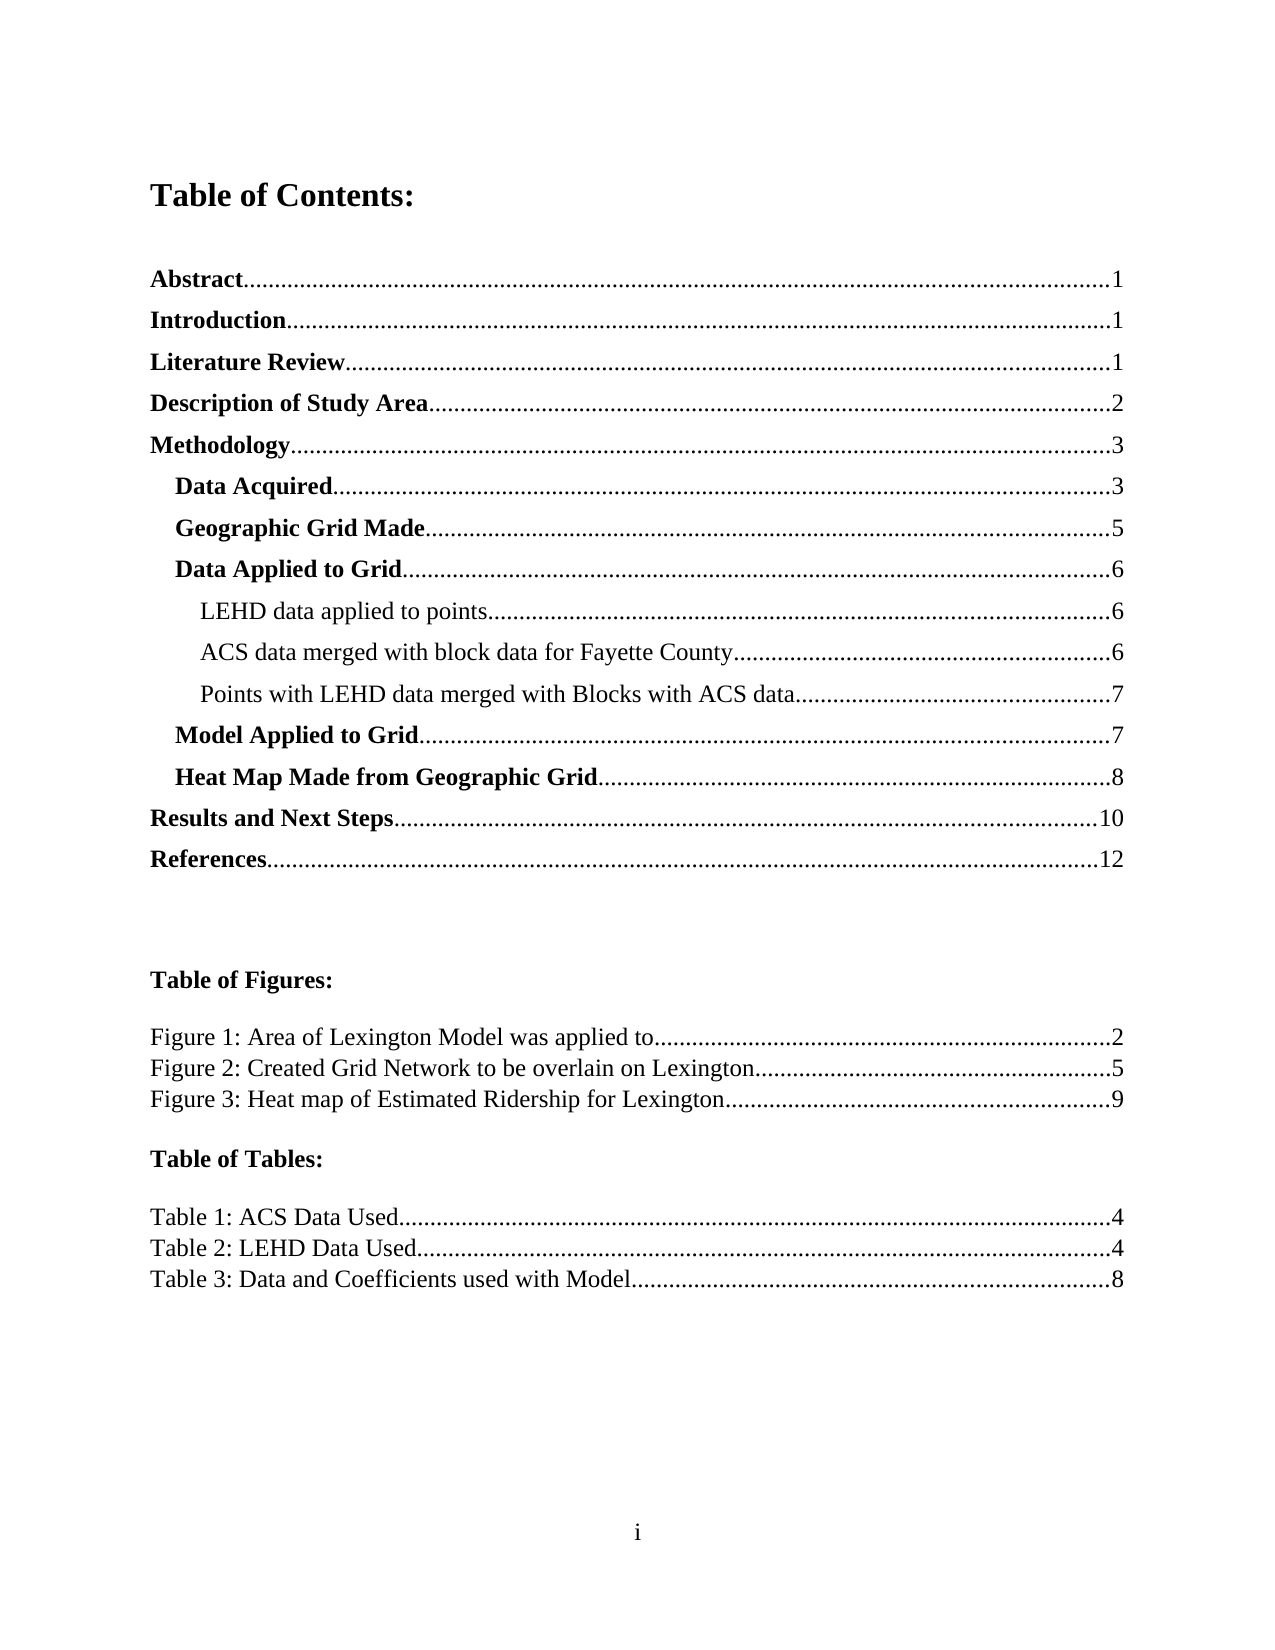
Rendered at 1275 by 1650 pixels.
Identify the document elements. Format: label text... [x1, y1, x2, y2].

text Table 2: LEHD Data Used 4 [150, 1233, 1125, 1261]
text Table of Figures: [150, 965, 1125, 993]
text Table 1: ACS Data Used 4 [150, 1202, 1125, 1230]
text Table of Tables: [150, 1144, 1125, 1173]
text Figure 1: Area of Lexington Model was applied to 2 [150, 1022, 1125, 1051]
text Table 3: Data and Coefficients used with Model 8 [150, 1264, 1125, 1292]
text Figure 2: Created Grid Network to be overlain on Lexington 5 [150, 1053, 1125, 1082]
text Figure 3: Heat map of Estimated Ridership for Lexington 9 [150, 1084, 1125, 1113]
